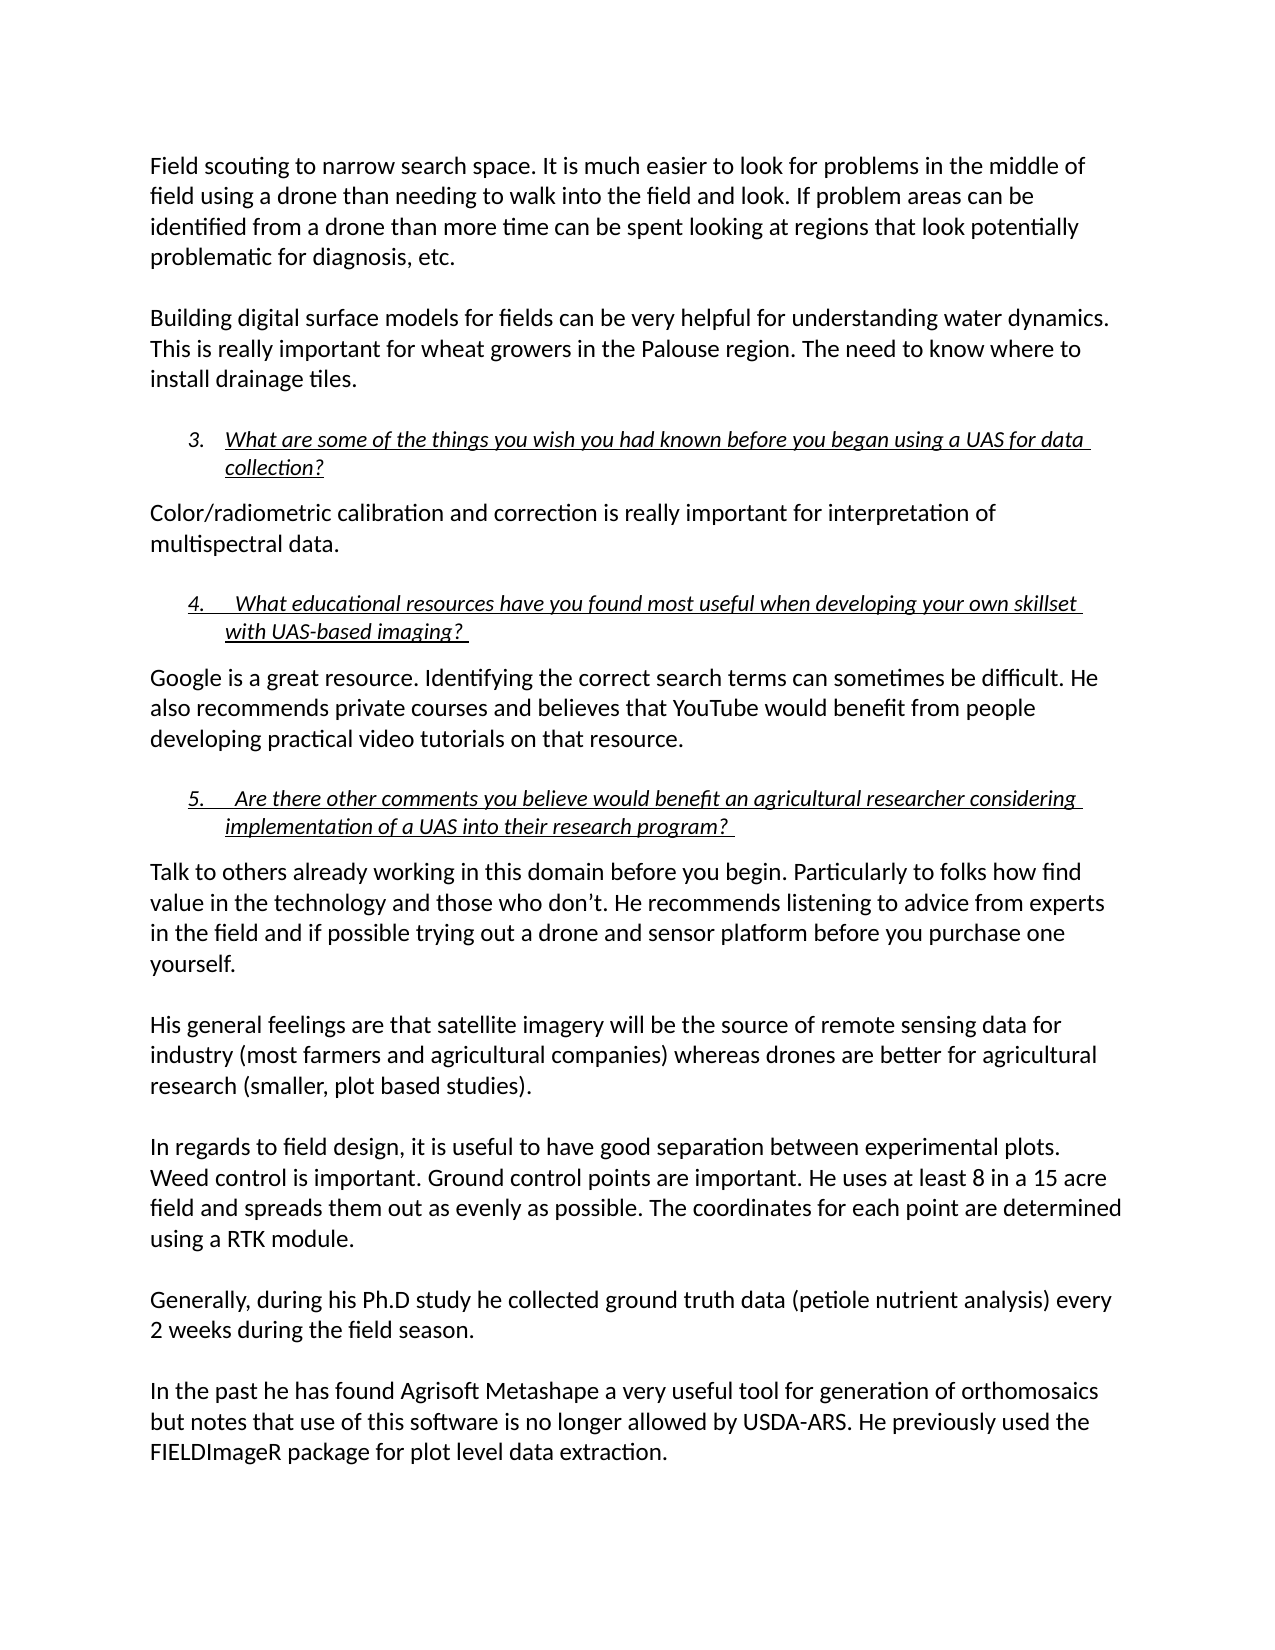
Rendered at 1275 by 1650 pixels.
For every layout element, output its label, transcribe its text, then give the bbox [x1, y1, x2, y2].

text Generally, during his Ph.D study he collected ground truth data (petiole nutrient analysis) every 2 weeks during the field season. [150, 1284, 1125, 1345]
text Color/radiometric calibration and correction is really important for interpretation of multispectral data. [150, 497, 1125, 558]
text Google is a great resource. Identifying the correct search terms can sometimes be difficult. He also recommends private courses and believes that YouTube would benefit from people developing practical video tutorials on that resource. [150, 662, 1125, 753]
text His general feelings are that satellite imagery will be the source of remote sensing data for industry (most farmers and agricultural companies) whereas drones are better for agricultural research (smaller, plot based studies). [150, 978, 1125, 1101]
text Field scouting to narrow search space. It is much easier to look for problems in the middle of field using a drone than needing to walk into the field and look. If problem areas can be identified from a drone than more time can be spent looking at regions that look potentially problematic for diagnosis, etc. [150, 150, 1125, 272]
text Talk to others already working in this domain before you begin. Particularly to folks how find value in the technology and those who don’t. He recommends listening to advice from experts in the field and if possible trying out a drone and sensor platform before you purchase one yourself. [150, 856, 1125, 978]
list 5. Are there other comments you believe would benefit an agricultural researcher considering implementation of a UAS into their research program? [187, 784, 1125, 840]
text Building digital surface models for fields can be very helpful for understanding water dynamics. This is really important for wheat growers in the Palouse region. The need to know where to install drainage tiles. [150, 303, 1125, 394]
text In regards to field design, it is useful to have good separation between experimental plots. Weed control is important. Ground control points are important. He uses at least 8 in a 15 acre field and spreads them out as evenly as possible. The coordinates for each point are determined using a RTK module. [150, 1131, 1125, 1253]
list 4. What educational resources have you found most useful when developing your own skillset with UAS-based imaging? [187, 589, 1125, 645]
text In the past he has found Agrisoft Metashape a very useful tool for generation of orthomosaics but notes that use of this software is no longer allowed by USDA-ARS. He previously used the FIELDImageR package for plot level data extraction. [150, 1375, 1125, 1467]
list What are some of the things you wish you had known before you began using a UAS for data collection? [187, 425, 1125, 481]
